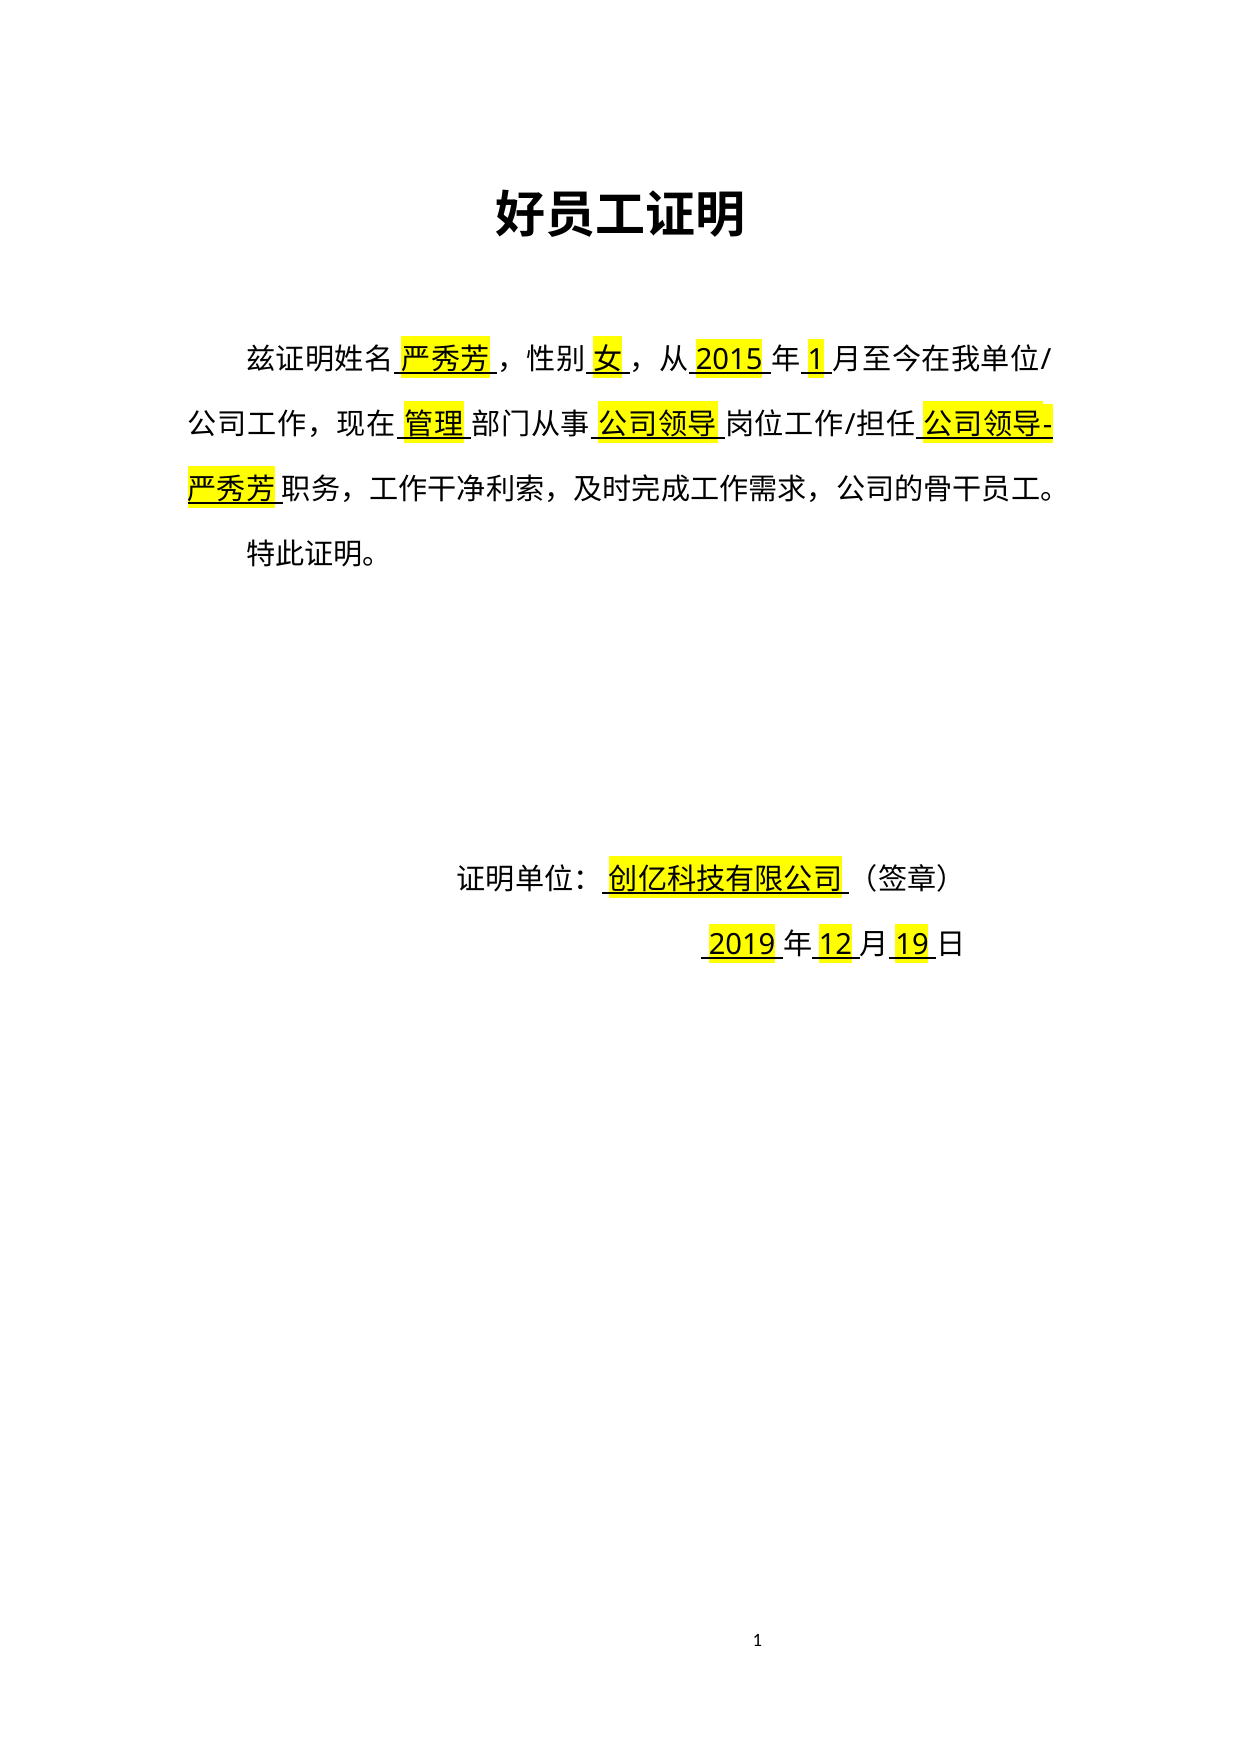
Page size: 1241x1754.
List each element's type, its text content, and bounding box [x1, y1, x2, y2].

text 好员工证明 [187, 162, 1053, 259]
text 证明单位： 创亿科技有限公司 （签章） [187, 844, 965, 909]
text 2019 年 12 月 19 日 [187, 909, 965, 974]
text 特此证明。 [187, 519, 1053, 584]
text 兹证明姓名 严秀芳 ，性别 女 ，从 2015 年 1 月至今在我单位/公司工作，现在 管理 部门从事 公司领导 岗位工作/担任 公司领导-严秀芳 职务，工作干净利索，及时完成工作需求，公司的骨干员工。 [187, 324, 1053, 519]
